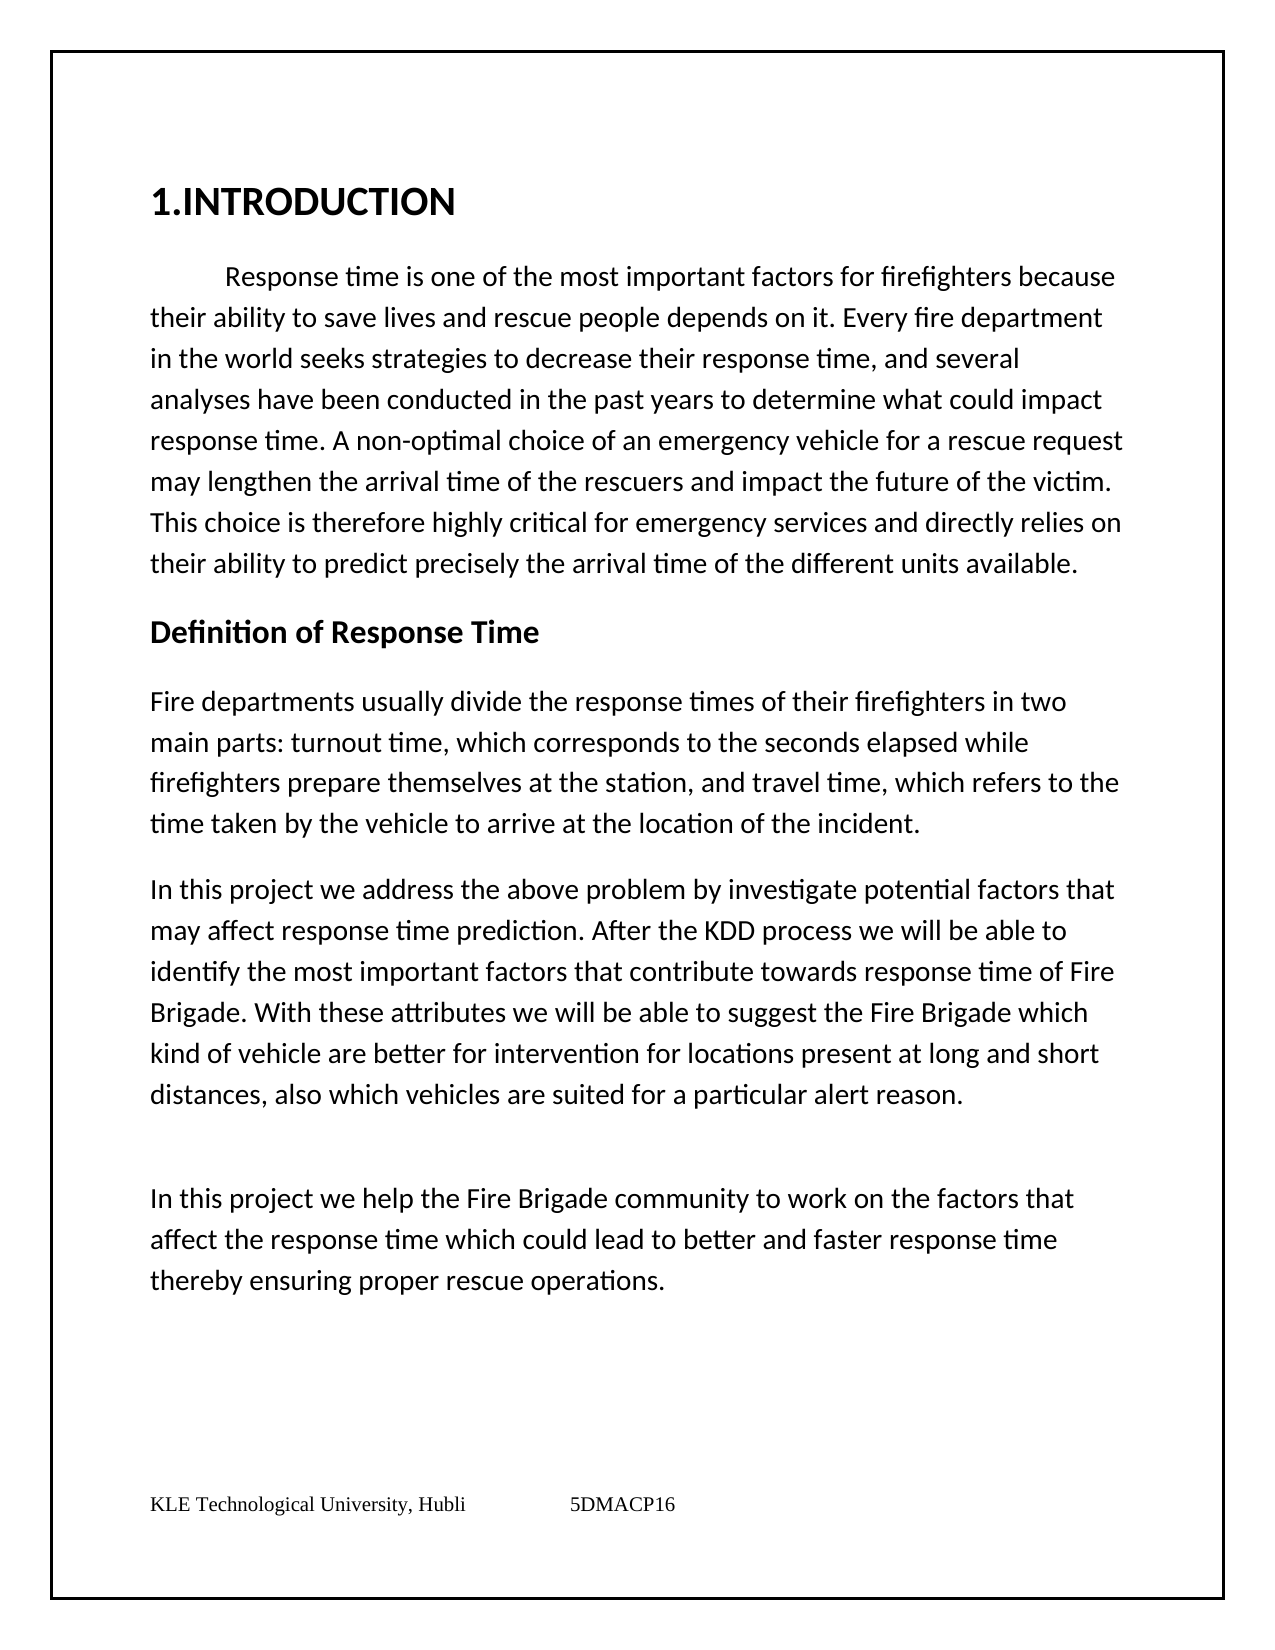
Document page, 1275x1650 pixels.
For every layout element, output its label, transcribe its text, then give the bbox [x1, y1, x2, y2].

text 1.INTRODUCTION [150, 175, 1125, 226]
text Response time is one of the most important factors for firefighters because their ability to save lives and rescue people depends on it. Every fire department in the world seeks strategies to decrease their response time, and several analyses have been conducted in the past years to determine what could impact response time. A non-optimal choice of an emergency vehicle for a rescue request may lengthen the arrival time of the rescuers and impact the future of the victim. This choice is therefore highly critical for emergency services and directly relies on their ability to predict precisely the arrival time of the different units available. [150, 258, 1125, 581]
text Definition of Response Time [150, 611, 1125, 652]
text In this project we address the above problem by investigate potential factors that may affect response time prediction. After​ the KDD process we will be able to identify the most important factors that contribute towards response time of Fire Brigade. With these attributes we will be able to suggest the Fire Brigade which kind of vehicle are better for intervention for locations present at long and short distances, also which vehicles are suited for a particular alert reason. [150, 871, 1125, 1112]
text In this project we help the Fire Brigade community to work on the factors that affect the response time which could lead to better and faster response time thereby ensuring proper rescue operations. [150, 1180, 1125, 1298]
text Fire departments usually divide the response times of their firefighters in two main parts: turnout time, which corresponds to the seconds elapsed while firefighters prepare themselves at the station, and travel time, which refers to the time taken by the vehicle to arrive at the location of the incident. [150, 683, 1125, 841]
